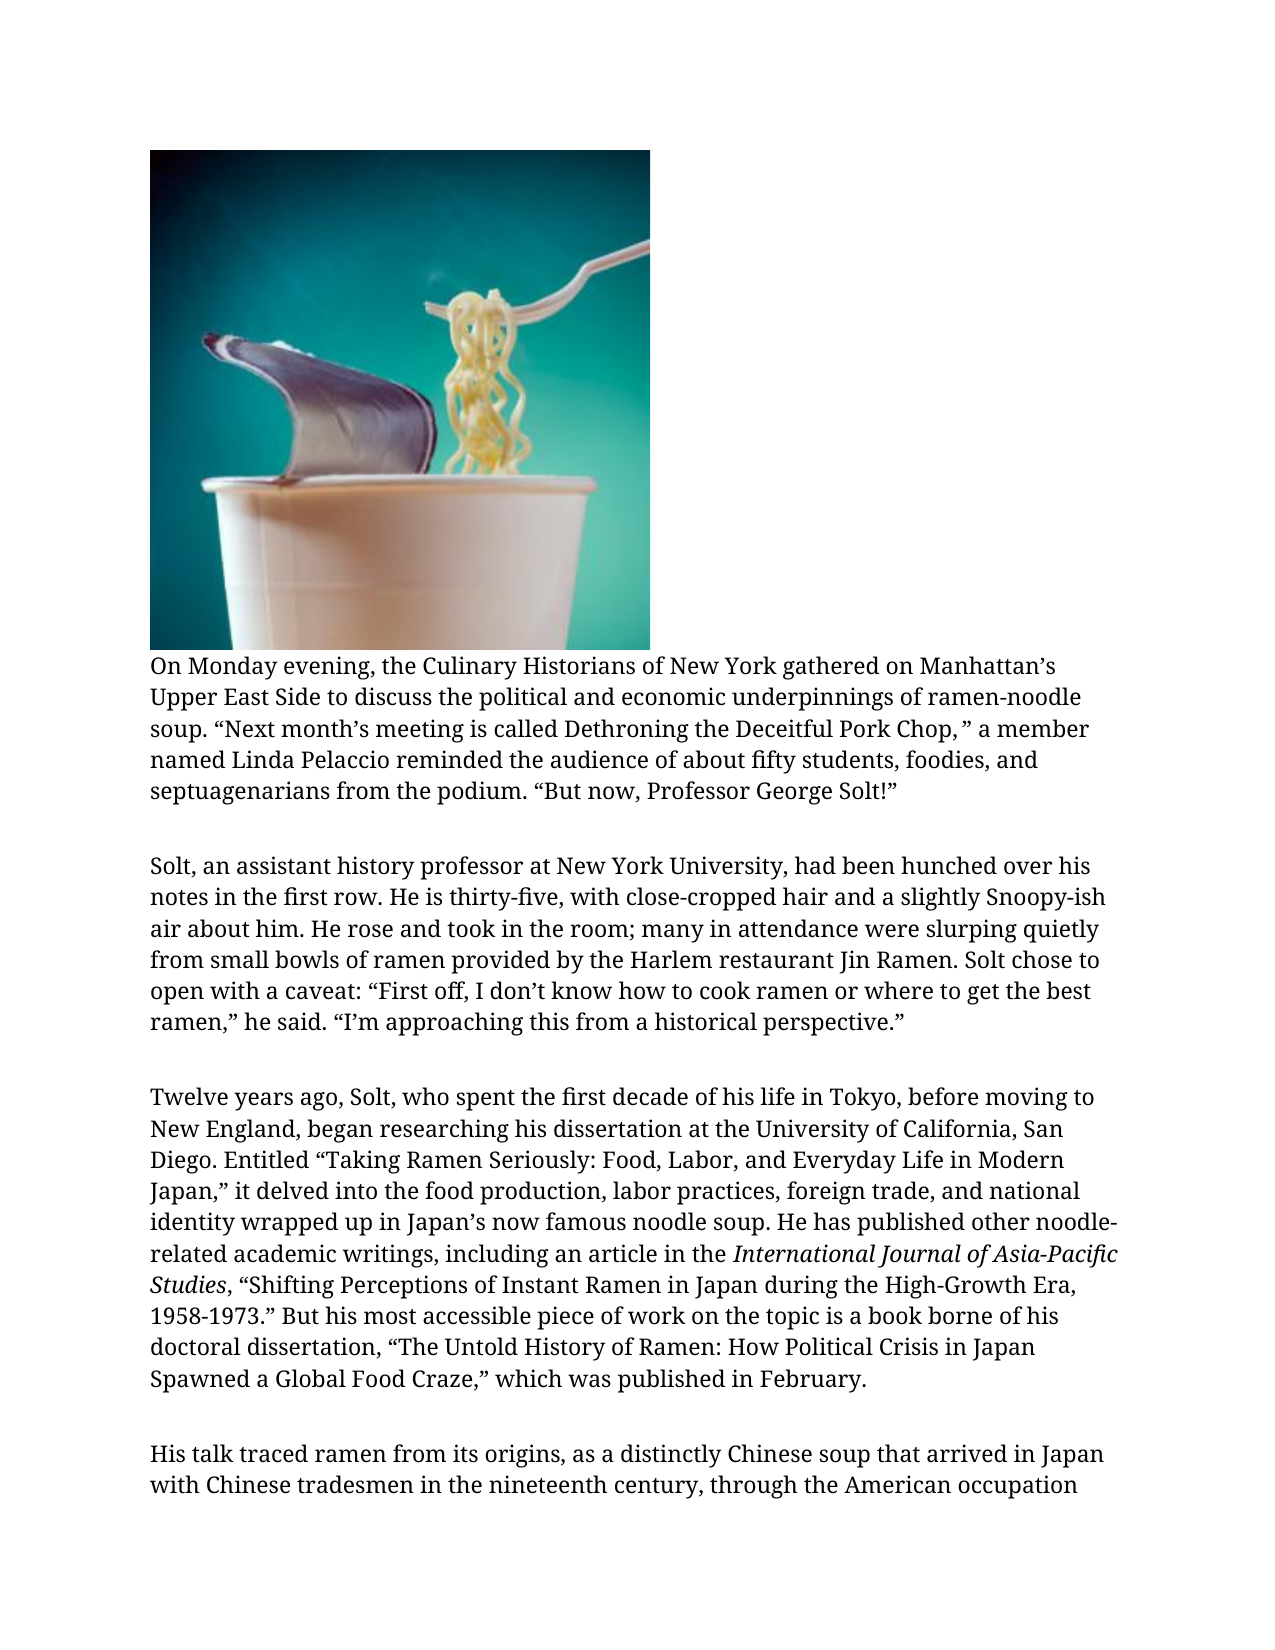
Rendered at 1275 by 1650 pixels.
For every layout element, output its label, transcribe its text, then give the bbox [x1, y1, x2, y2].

text Twelve years ago, Solt, who spent the first decade of his life in Tokyo, before moving to New England, began researching his dissertation at the University of California, San Diego. Entitled “Taking Ramen Seriously: Food, Labor, and Everyday Life in Modern Japan,” it delved into the food production, labor practices, foreign trade, and national identity wrapped up in Japan’s now famous noodle soup. He has published other noodle-related academic writings, including an article in the International Journal of Asia-Pacific Studies, “Shifting Perceptions of Instant Ramen in Japan during the High-Growth Era, 1958-1973.” But his most accessible piece of work on the topic is a book borne of his doctoral dissertation, “The Untold History of Ramen: How Political Crisis in Japan Spawned a Global Food Craze,” which was published in February. [150, 1081, 1125, 1394]
text Solt, an assistant history professor at New York University, had been hunched over his notes in the first row. He is thirty-five, with close-cropped hair and a slightly Snoopy-ish air about him. He rose and took in the room; many in attendance were slurping quietly from small bowls of ramen provided by the Harlem restaurant Jin Ramen. Solt chose to open with a caveat: “First off, I don’t know how to cook ramen or where to get the best ramen,” he said. “I’m approaching this from a historical perspective.” [150, 850, 1125, 1037]
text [150, 1437, 1125, 1500]
picture [214, 265, 221, 273]
picture [150, 150, 334, 269]
text On Monday evening, the Culinary Historians of New York gathered on Manhattan’s Upper East Side to discuss the political and economic underpinnings of ramen-noodle soup. “Next month’s meeting is called Dethroning the Deceitful Pork Chop, ” a member named Linda Pelaccio reminded the audience of about fifty students, foodies, and septuagenarians from the podium. “But now, Professor George Solt!” [150, 650, 1125, 806]
picture [150, 150, 650, 650]
